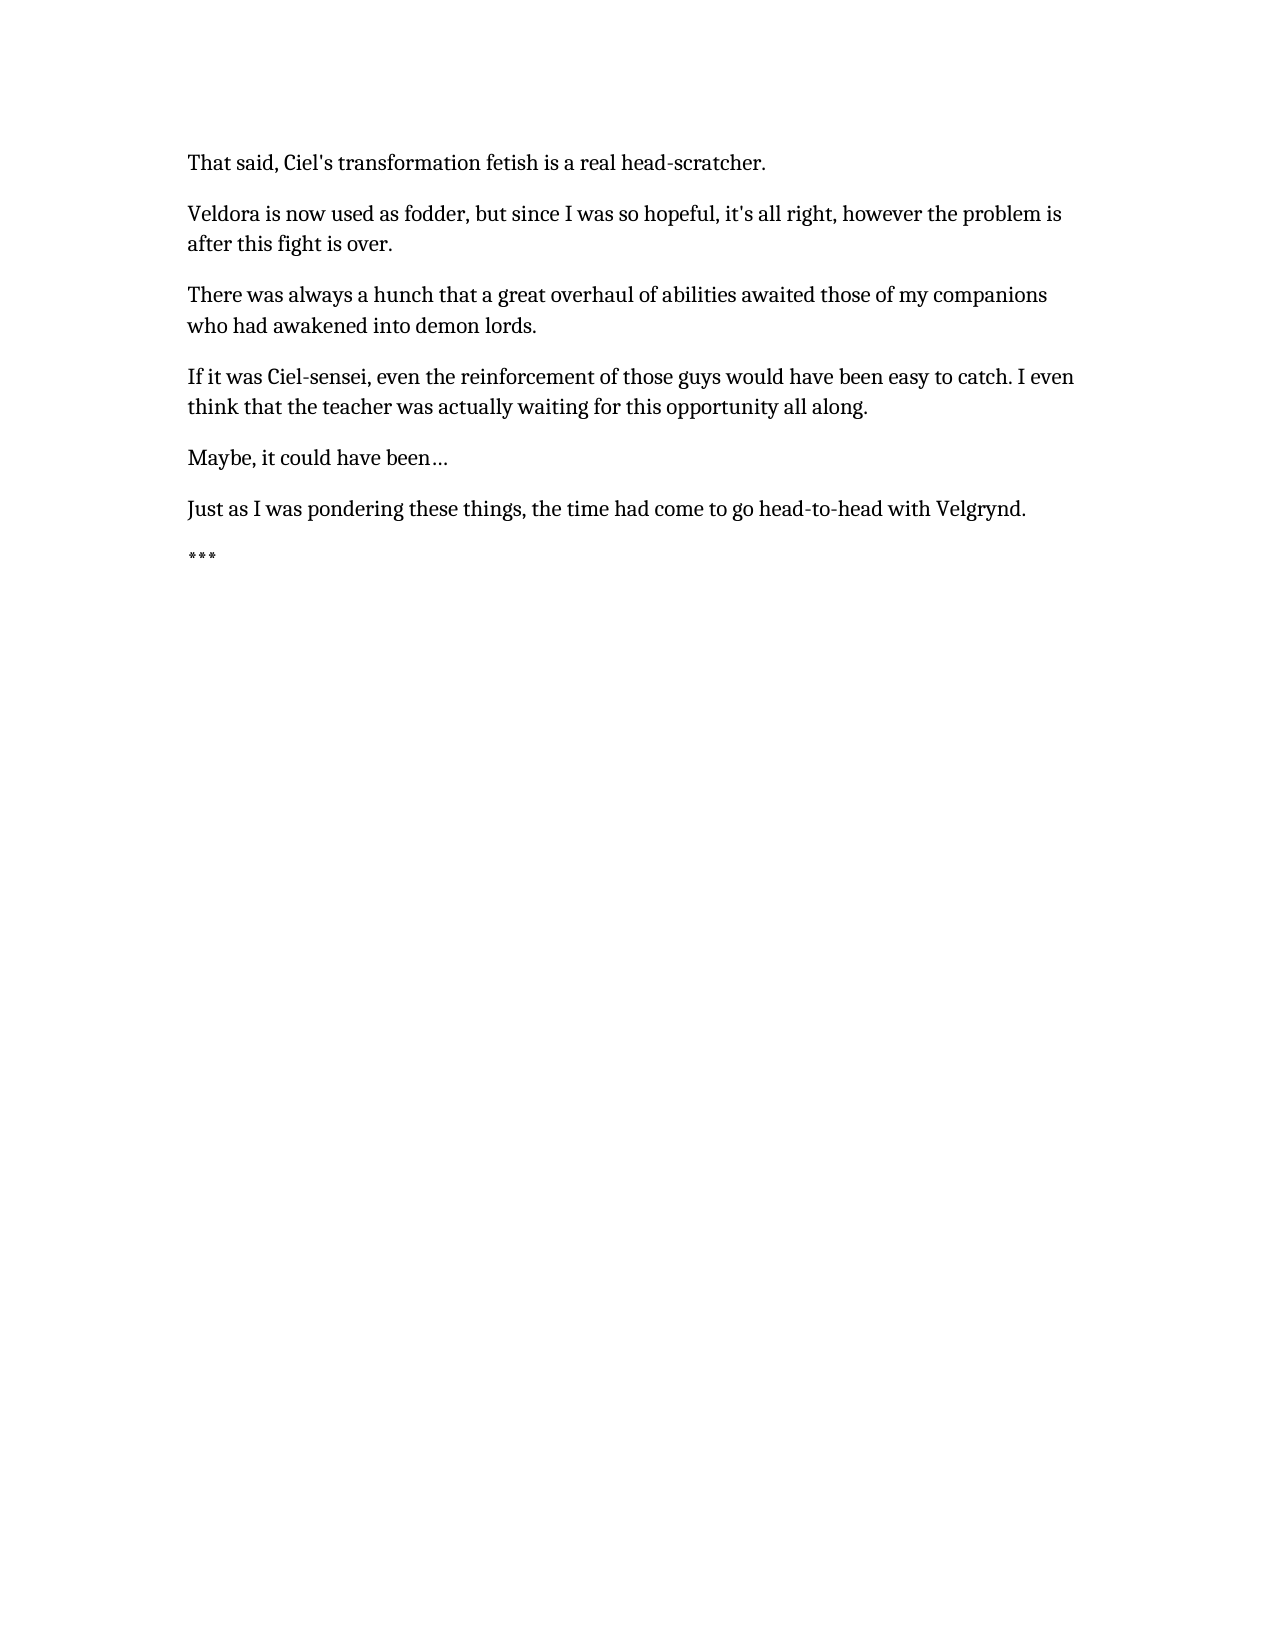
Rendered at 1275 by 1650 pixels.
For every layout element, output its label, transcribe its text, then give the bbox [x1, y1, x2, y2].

text Maybe, it could have been… [187, 445, 1087, 471]
text Just as I was pondering these things, the time had come to go head-to-head with Velgrynd. [187, 496, 1087, 522]
text That said, Ciel's transformation fetish is a real head-scratcher. [187, 150, 1087, 176]
text Veldora is now used as fodder, but since I was so hopeful, it's all right, however the problem is after this fight is over. [187, 201, 1087, 258]
text If it was Ciel-sensei, even the reinforcement of those guys would have been easy to catch. I even think that the teacher was actually waiting for this opportunity all along. [187, 363, 1087, 420]
text There was always a hunch that a great overhaul of abilities awaited those of my companions who had awakened into demon lords. [187, 282, 1087, 339]
text *** [187, 547, 1087, 573]
